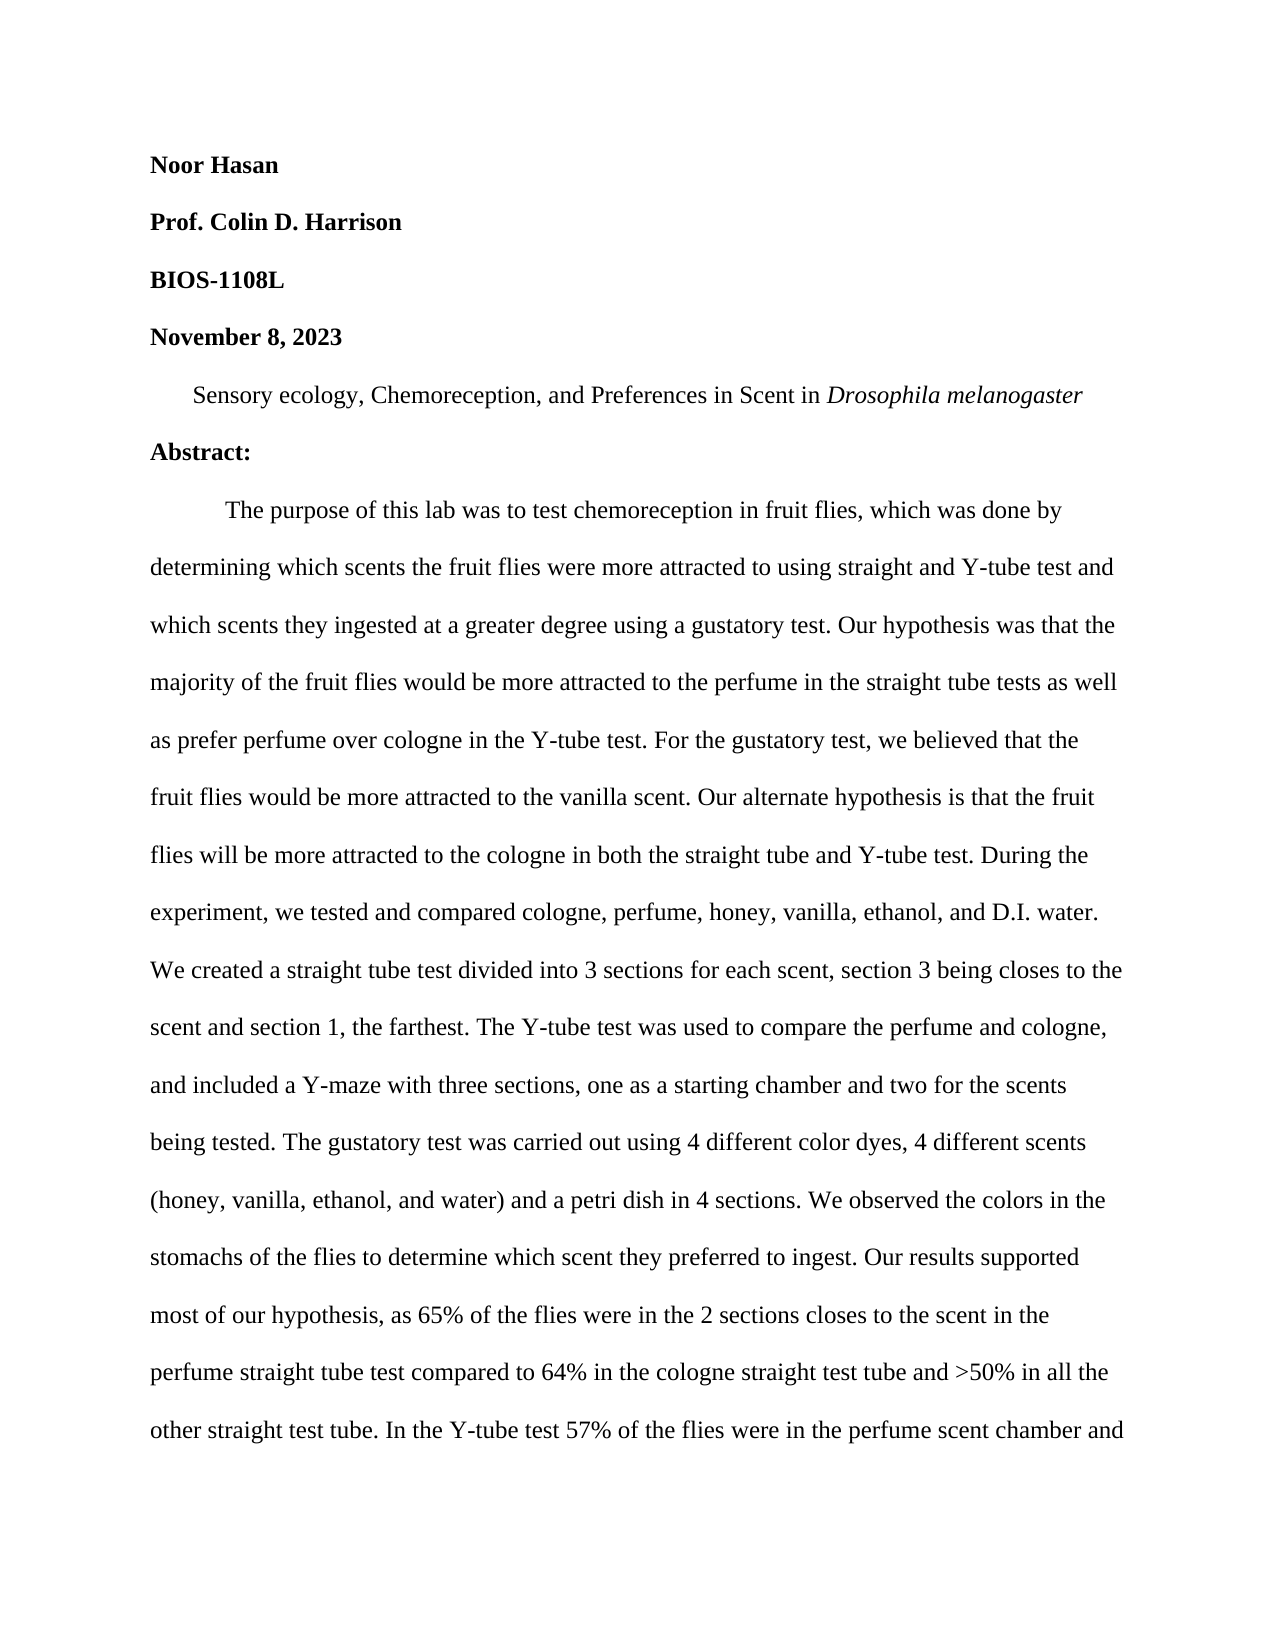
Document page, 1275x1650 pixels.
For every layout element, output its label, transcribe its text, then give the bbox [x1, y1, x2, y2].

text Abstract: [150, 437, 1125, 466]
text November 8, 2023 [150, 322, 1125, 351]
text Noor Hasan [150, 150, 1125, 179]
text Prof. Colin D. Harrison [150, 207, 1125, 236]
text Sensory ecology, Chemoreception, and Preferences in Scent in Drosophila melanogaster [150, 380, 1125, 409]
text BIOS-1108L [150, 265, 1125, 294]
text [150, 495, 1125, 1444]
